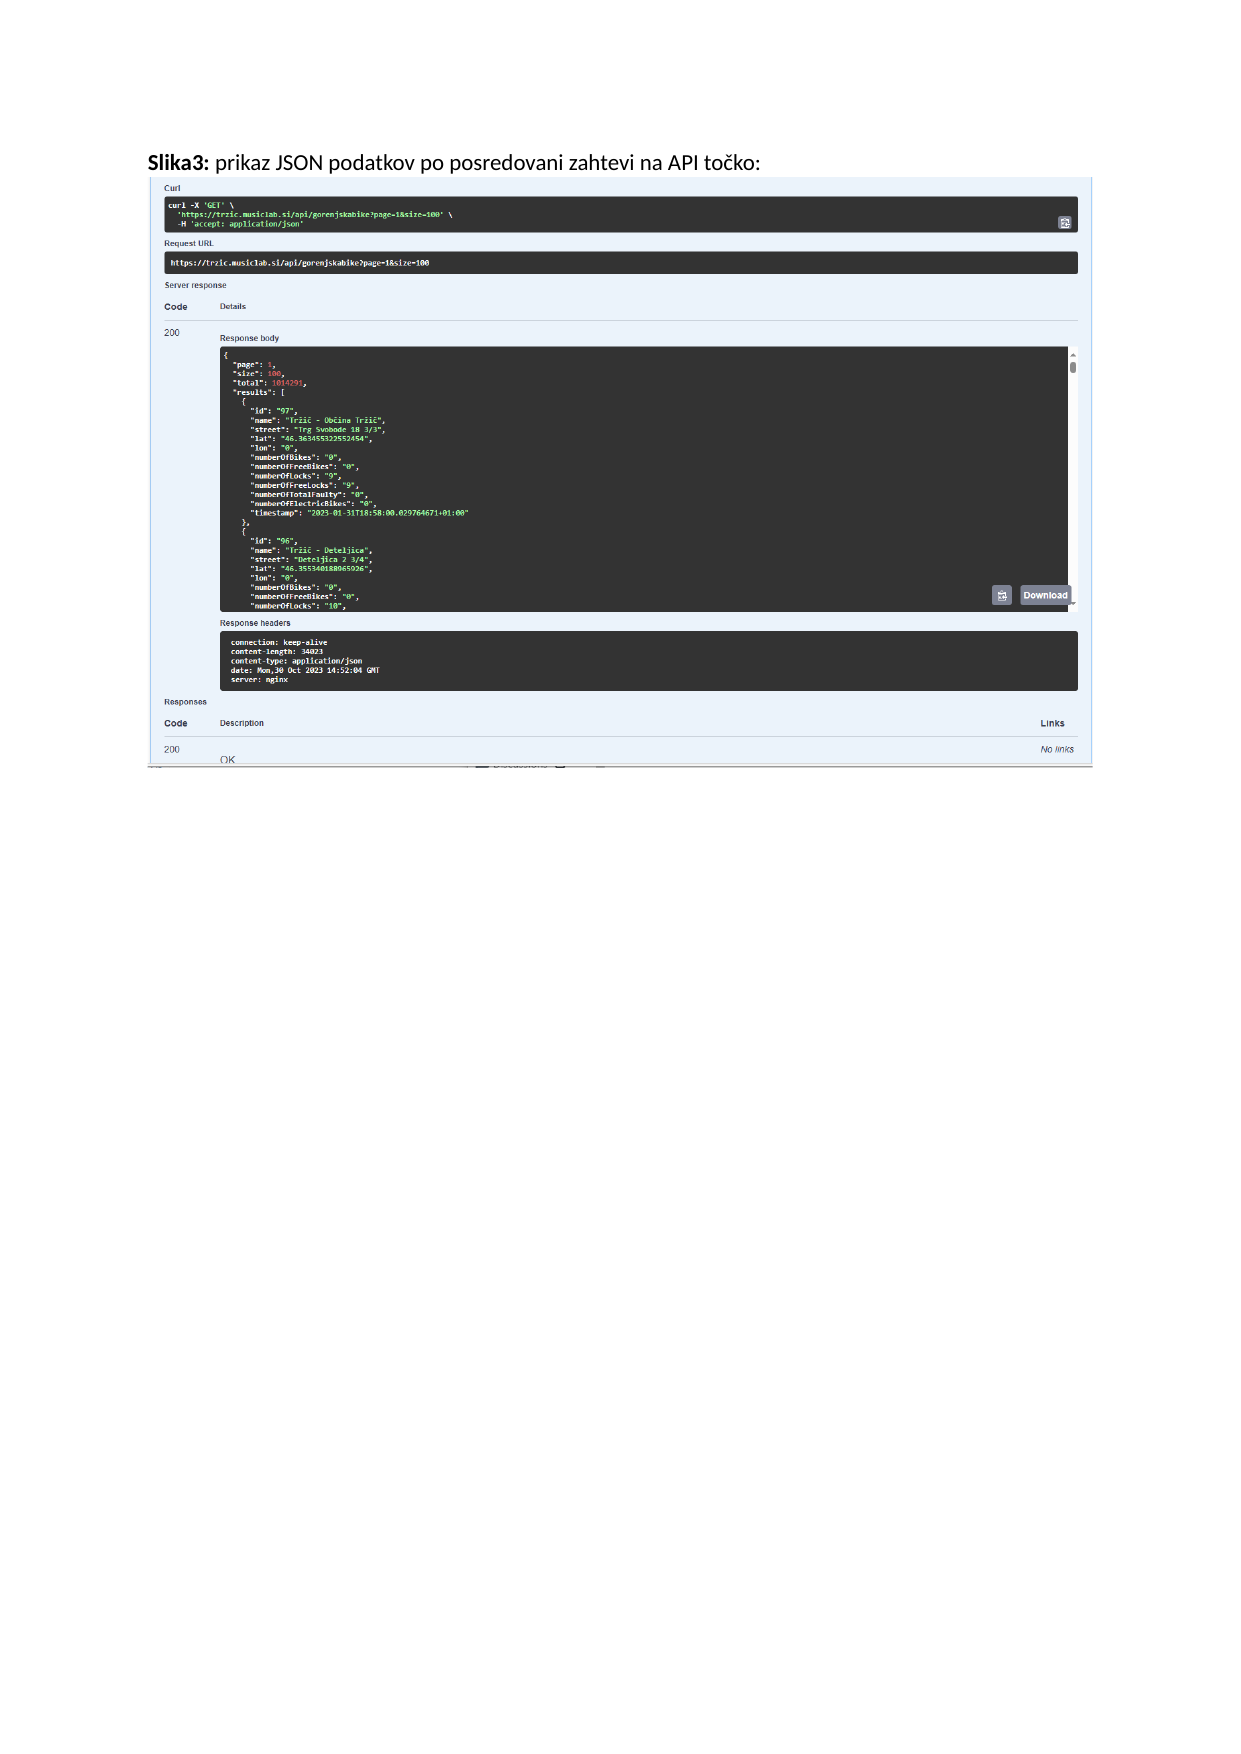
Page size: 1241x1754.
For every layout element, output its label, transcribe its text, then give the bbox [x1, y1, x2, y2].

text Slika3: prikaz JSON podatkov po posredovani zahtevi na API točko: [148, 148, 1093, 177]
picture [147, 177, 1093, 768]
